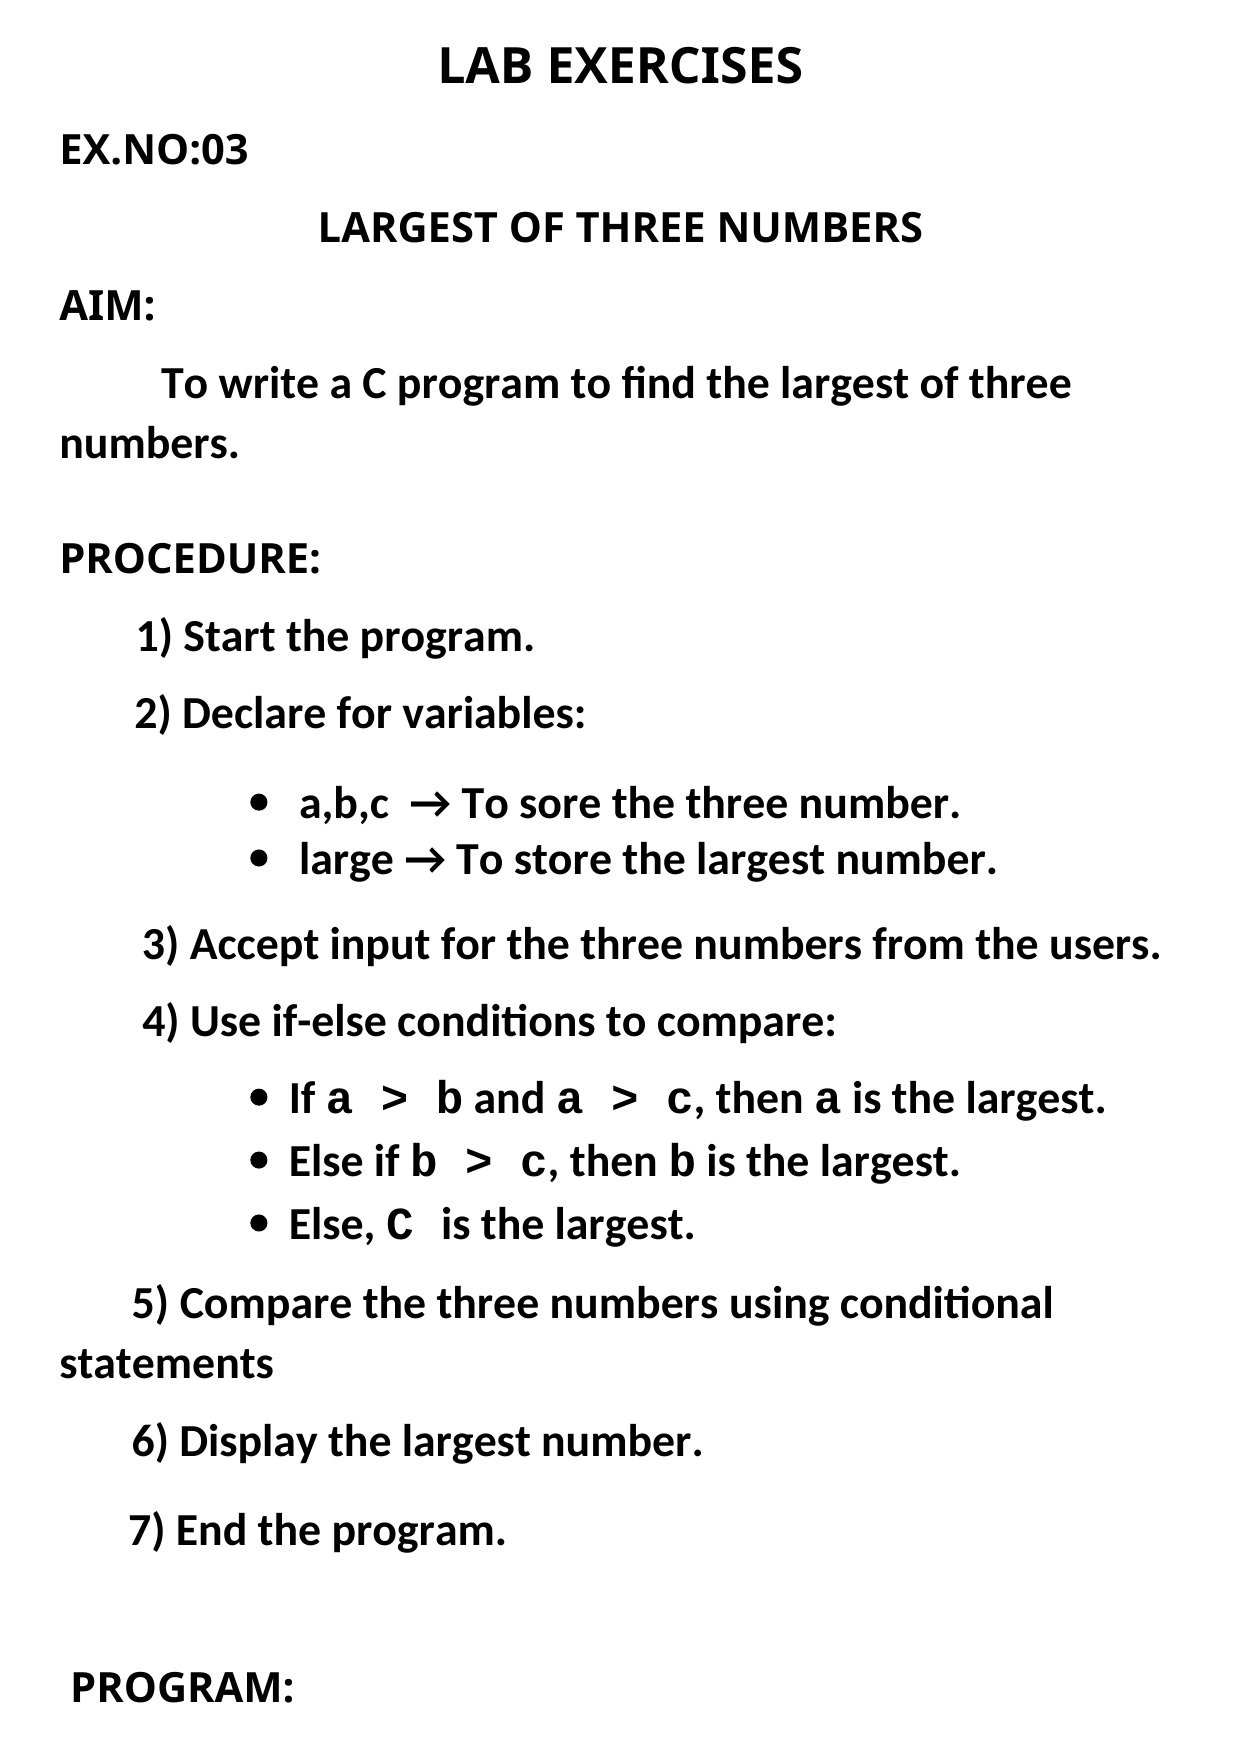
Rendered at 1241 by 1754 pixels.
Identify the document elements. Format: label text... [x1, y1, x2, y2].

list If a > b and a > c, then a is the largest. [251, 1098, 1181, 1156]
text 3) Accept input for the three numbers from the users. [59, 944, 1181, 1000]
text LAB EXERCISES [59, 29, 1181, 98]
text AIM: [59, 276, 1181, 332]
text PROCEDURE: [59, 529, 1181, 586]
text 6) Display the largest number. [59, 1441, 1181, 1497]
text To write a C program to find the largest of three numbers. [59, 353, 1181, 470]
text 5) Compare the three numbers using conditional statements [59, 1303, 1181, 1419]
text EX.NO:03 [59, 120, 1181, 177]
text 4) Use if-else conditions to compare: [59, 1021, 1181, 1077]
text LARGEST OF THREE NUMBERS [59, 198, 1181, 254]
list Else if b > c, then b is the largest. [251, 1161, 1181, 1219]
list Else, C is the largest. [251, 1224, 1181, 1282]
text 2) Declare for variables: [59, 684, 1181, 740]
list a,b,c → To sore the three number. [251, 774, 1181, 830]
text 7) End the program. [59, 1530, 1181, 1586]
text 1) Start the program. [59, 607, 1181, 663]
list large → To store the largest number. [251, 859, 1181, 915]
